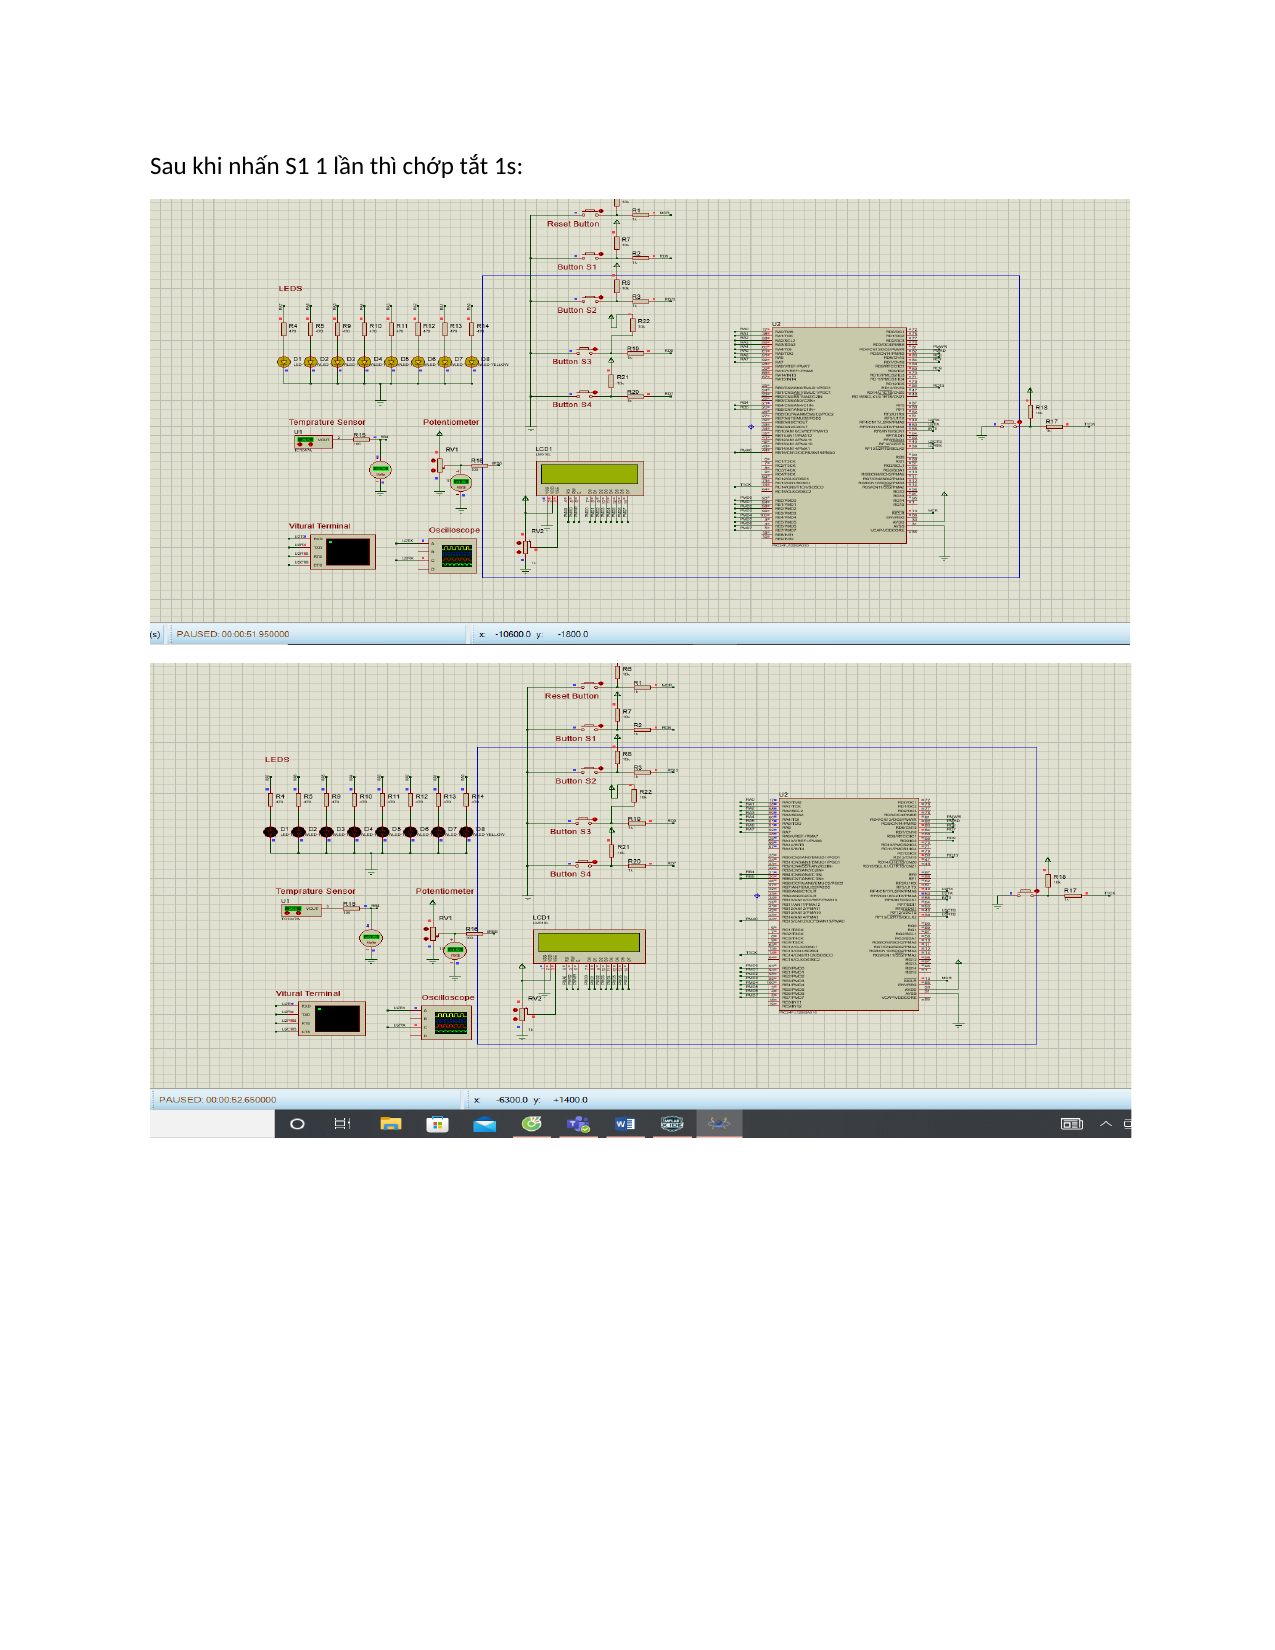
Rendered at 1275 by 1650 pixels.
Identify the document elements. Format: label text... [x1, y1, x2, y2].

picture [150, 663, 1132, 1138]
text Sau khi nhấn S1 1 lần thì chớp tắt 1s: [150, 150, 1125, 181]
picture [150, 199, 1130, 645]
